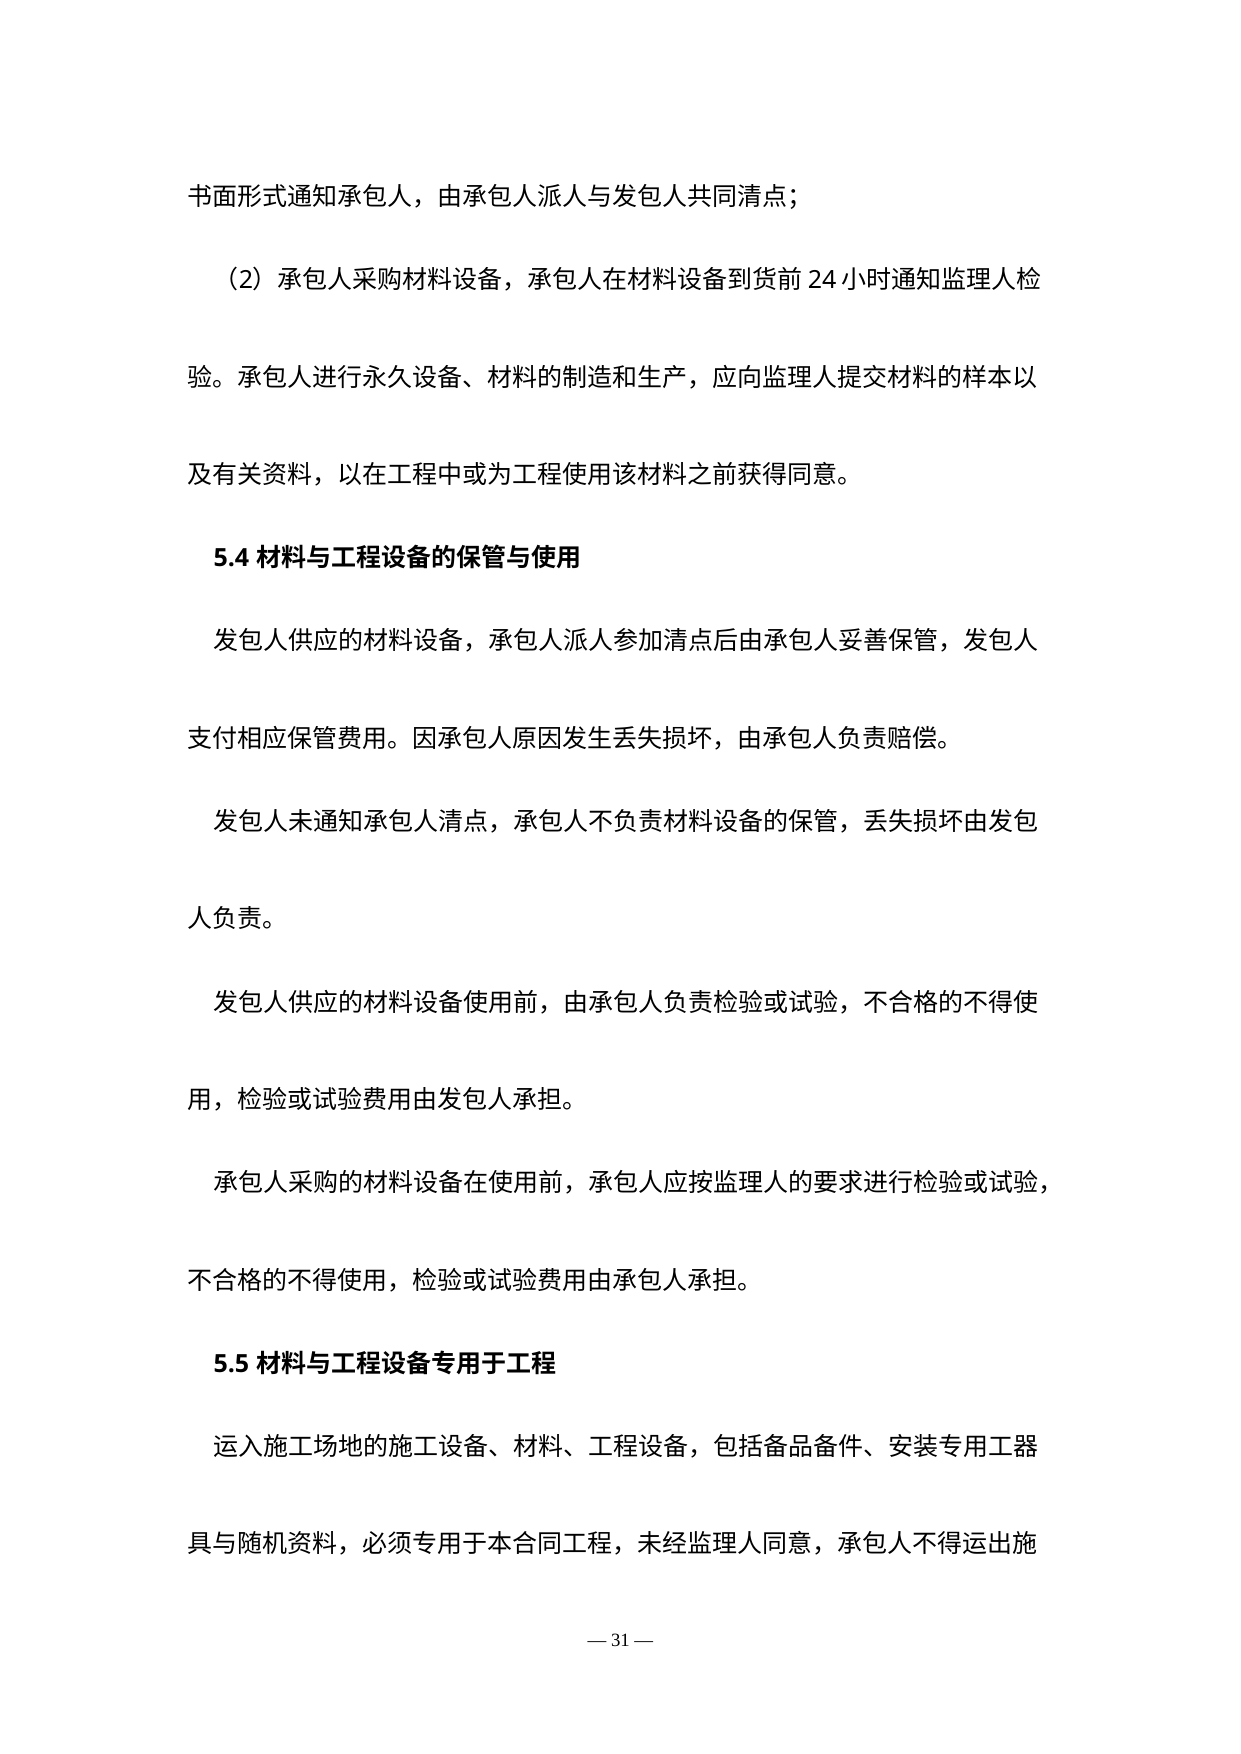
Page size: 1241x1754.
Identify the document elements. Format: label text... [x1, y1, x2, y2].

text 5.4 材料与工程设备的保管与使用 [187, 523, 1053, 588]
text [187, 162, 1053, 227]
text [187, 1412, 1053, 1574]
text 5.5 材料与工程设备专用于工程 [187, 1329, 1053, 1394]
text 发包人供应的材料设备，承包人派人参加清点后由承包人妥善保管，发包人支付相应保管费用。因承包人原因发生丢失损坏，由承包人负责赔偿。 [187, 606, 1053, 769]
text 发包人未通知承包人清点，承包人不负责材料设备的保管，丢失损坏由发包人负责。 [187, 787, 1053, 949]
text （2）承包人采购材料设备，承包人在材料设备到货前24小时通知监理人检验。承包人进行永久设备、材料的制造和生产，应向监理人提交材料的样本以及有关资料，以在工程中或为工程使用该材料之前获得同意。 [187, 245, 1053, 505]
text 发包人供应的材料设备使用前，由承包人负责检验或试验，不合格的不得使用，检验或试验费用由发包人承担。 [187, 968, 1053, 1130]
text 承包人采购的材料设备在使用前，承包人应按监理人的要求进行检验或试验，不合格的不得使用，检验或试验费用由承包人承担。 [187, 1148, 1053, 1311]
